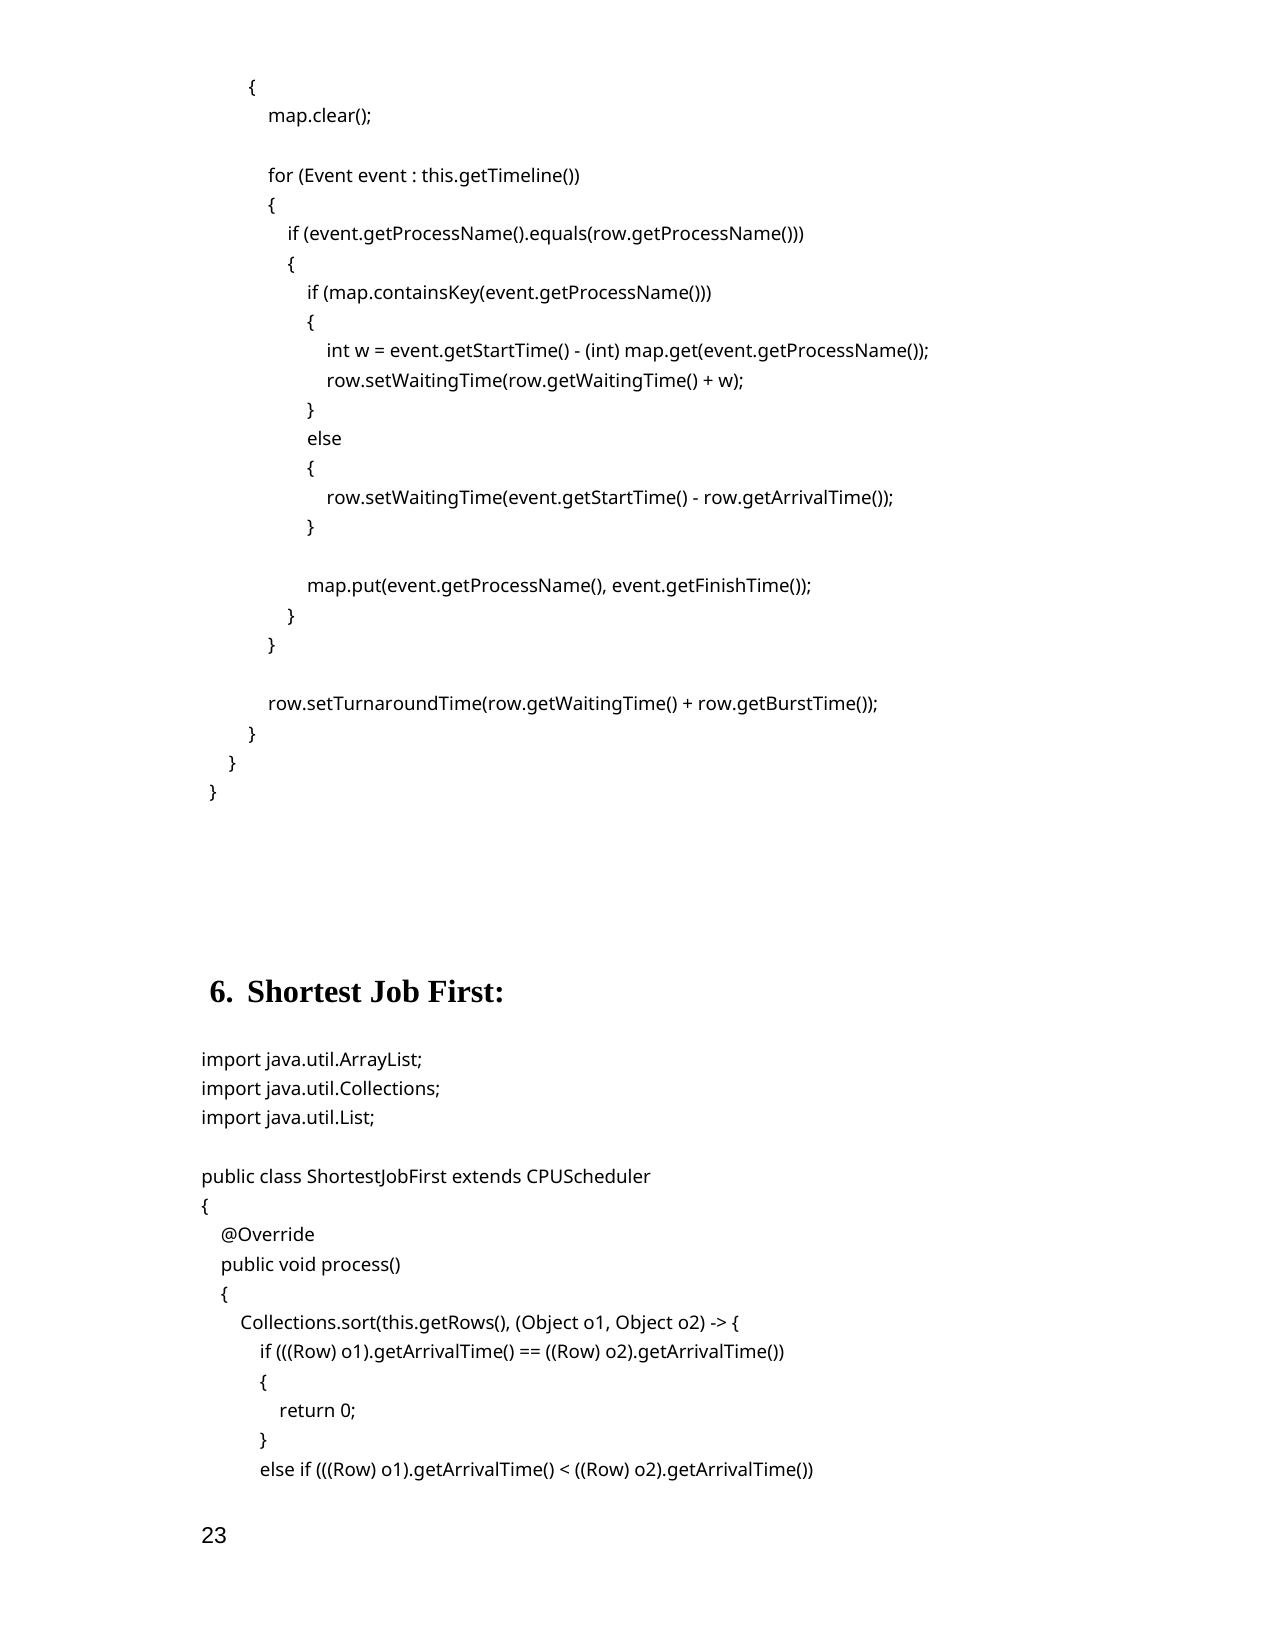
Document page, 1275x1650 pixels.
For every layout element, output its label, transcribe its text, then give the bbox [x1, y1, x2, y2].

text } [201, 1427, 1259, 1452]
text else [209, 425, 1259, 451]
text row.setWaitingTime(event.getStartTime() - row.getArrivalTime()); [209, 484, 1259, 509]
text if (((Row) o1).getArrivalTime() == ((Row) o2).getArrivalTime()) [201, 1339, 1259, 1364]
text if (event.getProcessName().equals(row.getProcessName())) [209, 221, 1259, 246]
text import java.util.ArrayList; [201, 1046, 1259, 1072]
text { [201, 1368, 1259, 1393]
text Collections.sort(this.getRows(), (Object o1, Object o2) -> { [201, 1309, 1259, 1335]
text for (Event event : this.getTimeline()) [209, 162, 1259, 187]
text @Override [201, 1222, 1259, 1247]
text } [209, 749, 1259, 775]
text import java.util.List; [201, 1104, 1259, 1130]
text row.setWaitingTime(row.getWaitingTime() + w); [209, 367, 1259, 392]
text } [209, 720, 1259, 746]
list Shortest Job First: [209, 972, 1259, 1009]
text else if (((Row) o1).getArrivalTime() < ((Row) o2).getArrivalTime()) [201, 1456, 1259, 1481]
text } [209, 513, 1259, 539]
text } [209, 602, 1259, 627]
text public void process() [201, 1251, 1259, 1276]
text map.clear(); [209, 102, 1259, 128]
text { [209, 250, 1259, 275]
text { [209, 73, 1259, 99]
text { [209, 455, 1259, 480]
text map.put(event.getProcessName(), event.getFinishTime()); [209, 573, 1259, 598]
text } [209, 778, 1259, 804]
text public class ShortestJobFirst extends CPUScheduler [201, 1163, 1259, 1189]
text row.setTurnaroundTime(row.getWaitingTime() + row.getBurstTime()); [209, 691, 1259, 716]
text return 0; [201, 1397, 1259, 1423]
text { [209, 308, 1259, 334]
text } [209, 396, 1259, 422]
text { [209, 191, 1259, 217]
text import java.util.Collections; [201, 1075, 1259, 1101]
text } [209, 631, 1259, 657]
text { [201, 1280, 1259, 1306]
text { [201, 1192, 1259, 1218]
text if (map.containsKey(event.getProcessName())) [209, 279, 1259, 304]
text int w = event.getStartTime() - (int) map.get(event.getProcessName()); [209, 338, 1259, 363]
